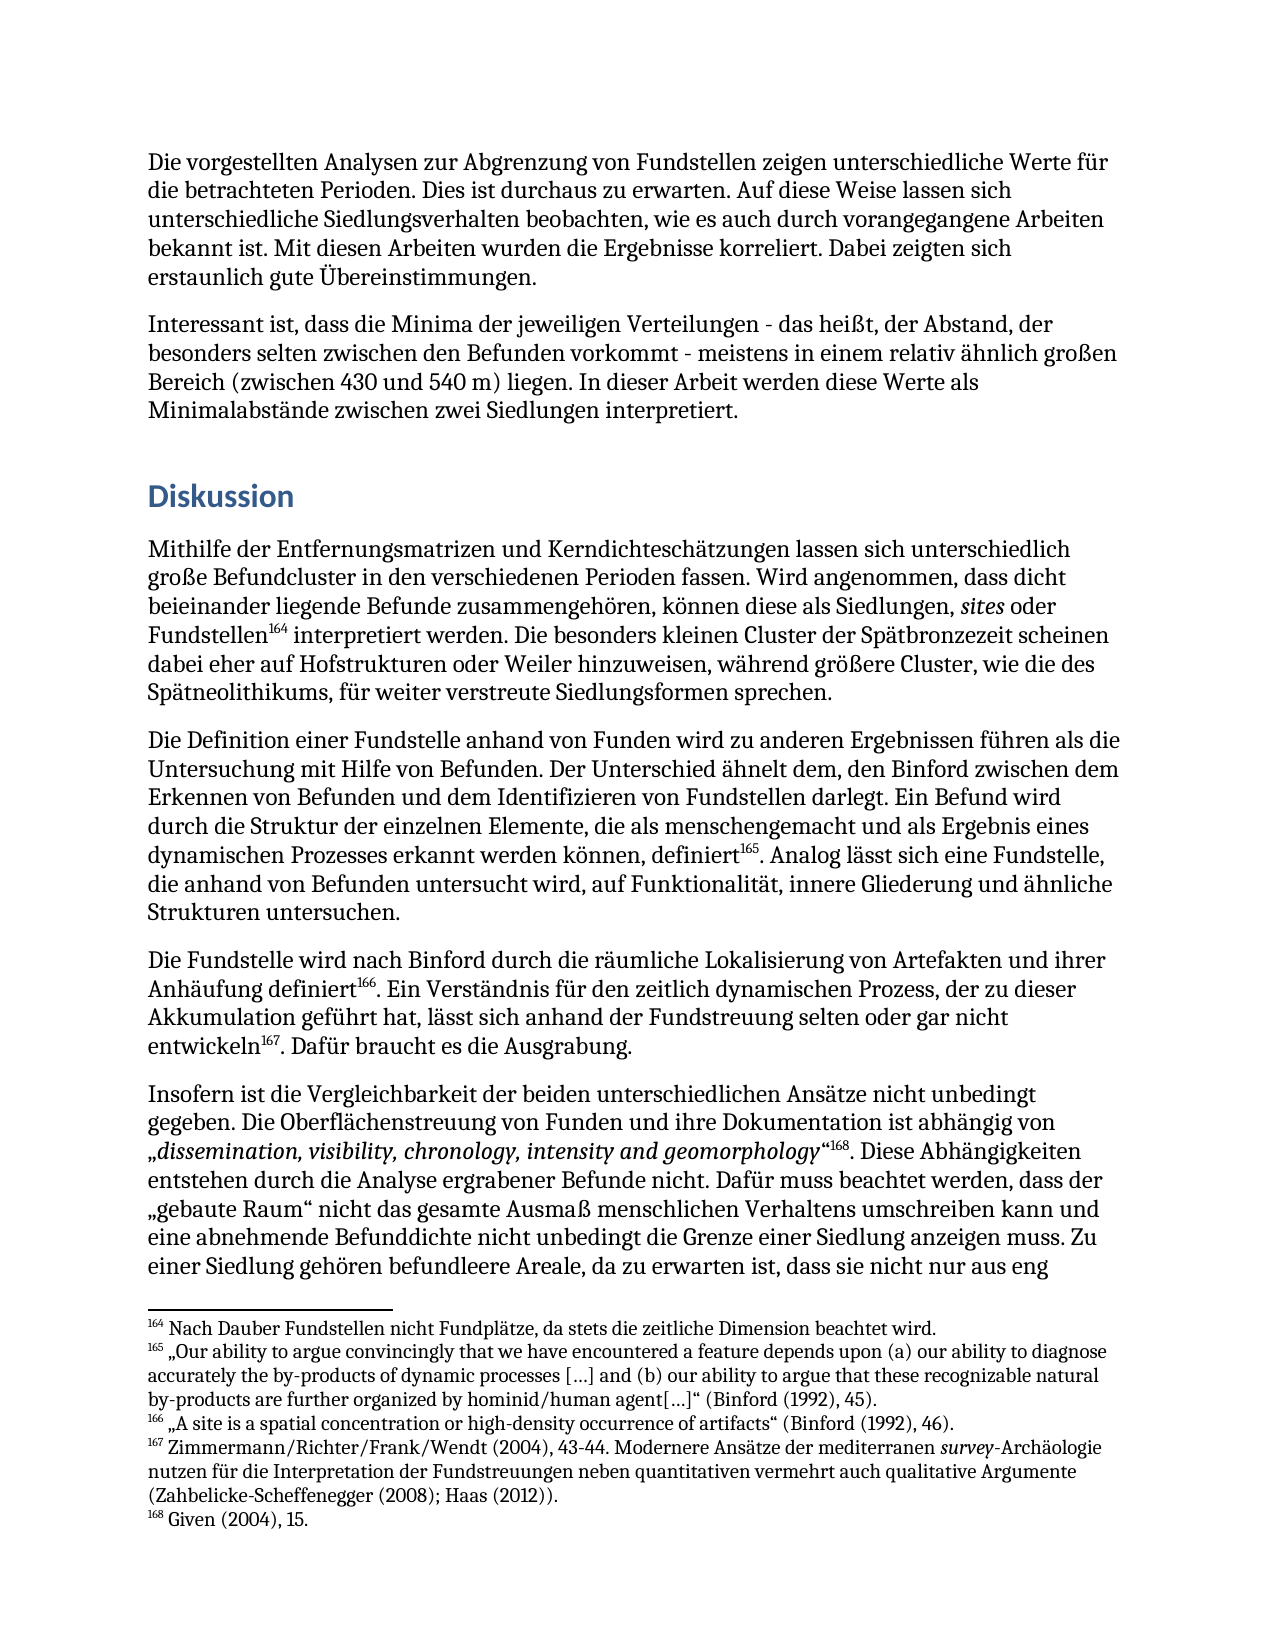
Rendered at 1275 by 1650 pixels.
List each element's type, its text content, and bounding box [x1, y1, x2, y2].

text Mithilfe der Entfernungsmatrizen und Kerndichteschätzungen lassen sich unterschiedlich große Befundcluster in den verschiedenen Perioden fassen. Wird angenommen, dass dicht beieinander liegende Befunde zusammengehören, können diese als Siedlungen, sites oder Fundstellen interpretiert werden. Die besonders kleinen Cluster der Spätbronzezeit scheinen dabei eher auf Hofstrukturen oder Weiler hinzuweisen, während größere Cluster, wie die des Spätneolithikums, für weiter verstreute Siedlungsformen sprechen. [148, 534, 1127, 707]
subtitle Diskussion [148, 475, 1127, 516]
text Die Definition einer Fundstelle anhand von Funden wird zu anderen Ergebnissen führen als die Untersuchung mit Hilfe von Befunden. Der Unterschied ähnelt dem, den Binford zwischen dem Erkennen von Befunden und dem Identifizieren von Fundstellen darlegt. Ein Befund wird durch die Struktur der einzelnen Elemente, die als menschengemacht und als Ergebnis eines dynamischen Prozesses erkannt werden können, definiert. Analog lässt sich eine Fundstelle, die anhand von Befunden untersucht wird, auf Funktionalität, innere Gliederung und ähnliche Strukturen untersuchen. [148, 726, 1127, 927]
text Interessant ist, dass die Minima der jeweiligen Verteilungen - das heißt, der Abstand, der besonders selten zwischen den Befunden vorkommt - meistens in einem relativ ähnlich großen Bereich (zwischen 430 und 540 m) liegen. In dieser Arbeit werden diese Werte als Minimalabstände zwischen zwei Siedlungen interpretiert. [148, 310, 1127, 425]
text Die vorgestellten Analysen zur Abgrenzung von Fundstellen zeigen unterschiedliche Werte für die betrachteten Perioden. Dies ist durchaus zu erwarten. Auf diese Weise lassen sich unterschiedliche Siedlungsverhalten beobachten, wie es auch durch vorangegangene Arbeiten bekannt ist. Mit diesen Arbeiten wurden die Ergebnisse korreliert. Dabei zeigten sich erstaunlich gute Übereinstimmungen. [148, 148, 1127, 291]
text Die Fundstelle wird nach Binford durch die räumliche Lokalisierung von Artefakten und ihrer Anhäufung definiert. Ein Verständnis für den zeitlich dynamischen Prozess, der zu dieser Akkumulation geführt hat, lässt sich anhand der Fundstreuung selten oder gar nicht entwickeln. Dafür braucht es die Ausgrabung. [148, 946, 1127, 1061]
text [148, 1079, 1127, 1281]
